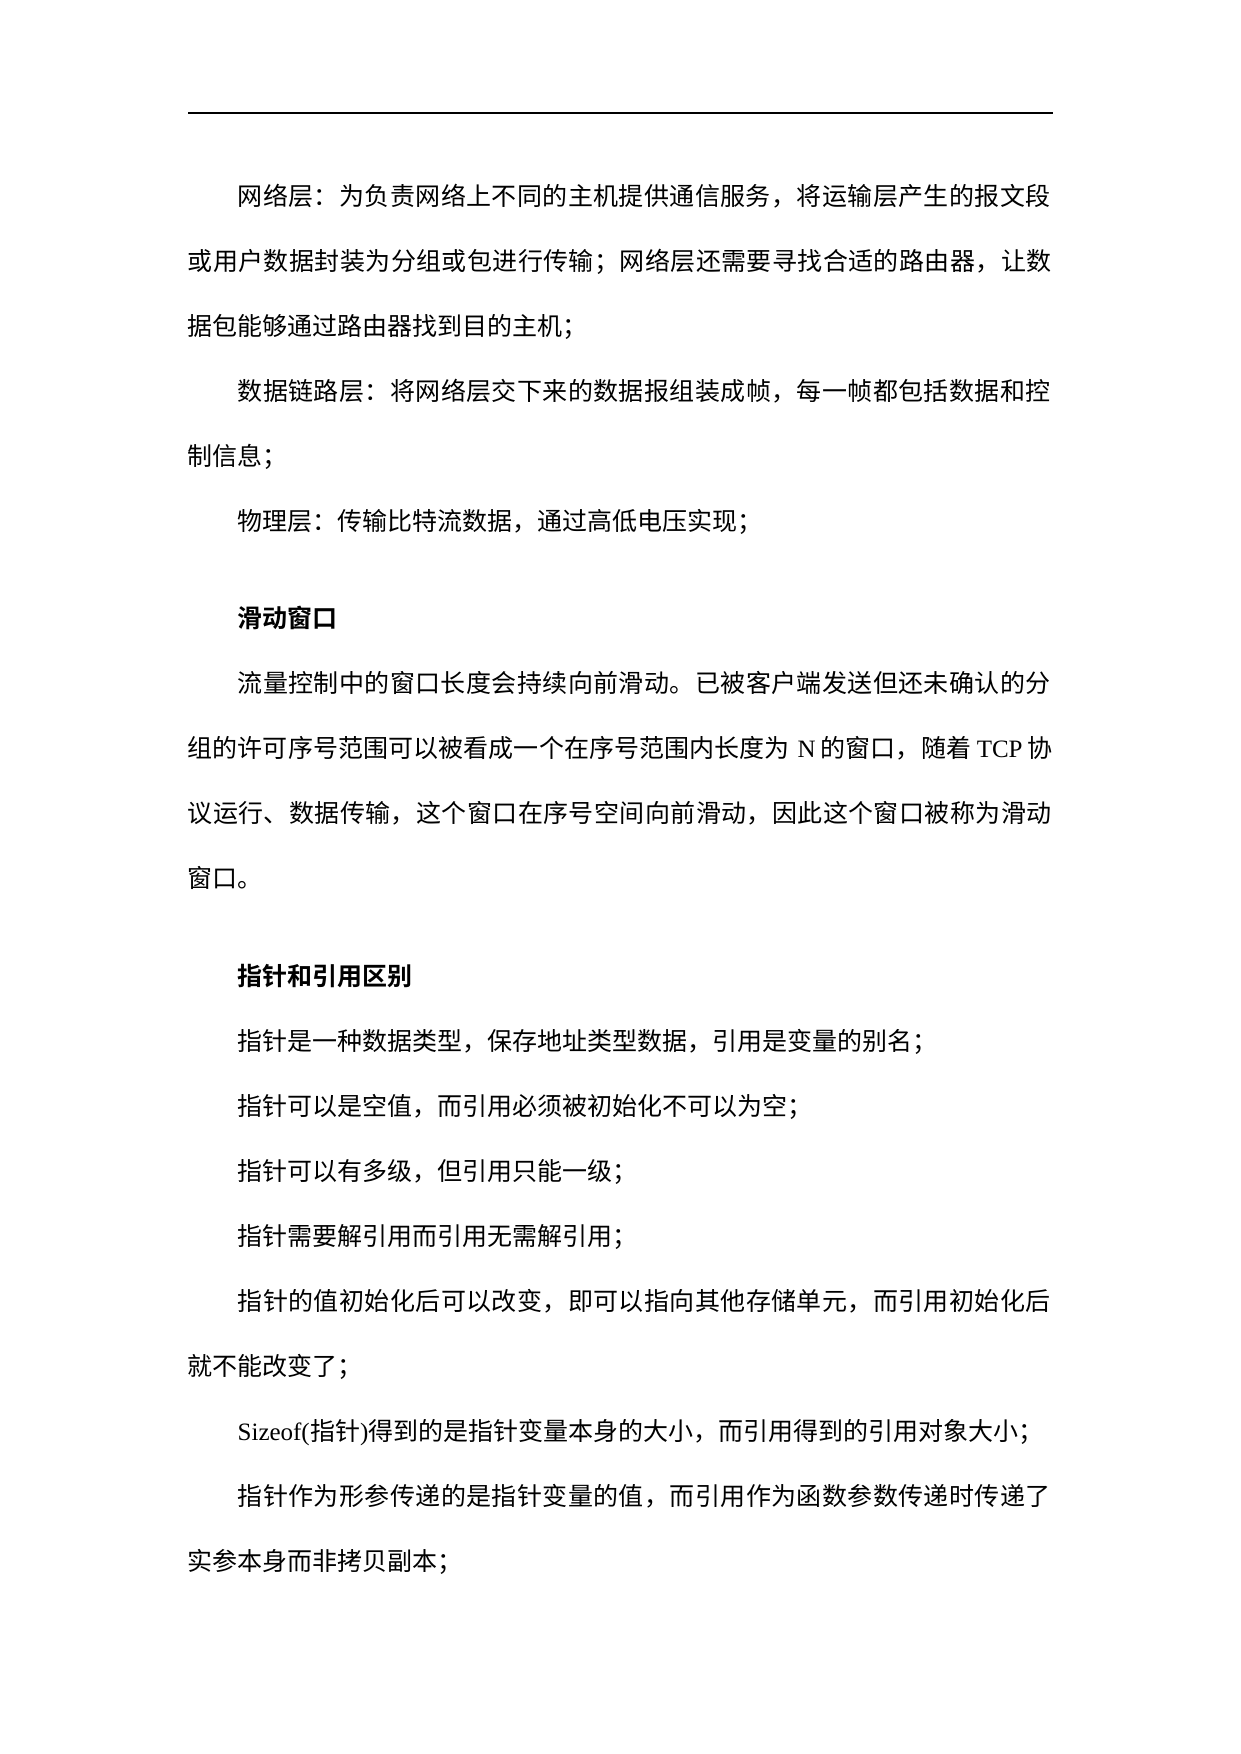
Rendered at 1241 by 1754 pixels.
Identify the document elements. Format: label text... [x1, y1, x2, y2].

text 滑动窗口 [187, 584, 1053, 649]
text 指针作为形参传递的是指针变量的值，而引用作为函数参数传递时传递了实参本身而非拷贝副本； [187, 1462, 1053, 1592]
text 物理层：传输比特流数据，通过高低电压实现； [187, 487, 1053, 552]
text 指针可以是空值，而引用必须被初始化不可以为空； [187, 1072, 1053, 1137]
text 指针可以有多级，但引用只能一级； [187, 1137, 1053, 1202]
text 指针是一种数据类型，保存地址类型数据，引用是变量的别名； [187, 1007, 1053, 1072]
text 数据链路层：将网络层交下来的数据报组装成帧，每一帧都包括数据和控制信息； [187, 357, 1053, 487]
text 指针的值初始化后可以改变，即可以指向其他存储单元，而引用初始化后就不能改变了； [187, 1267, 1053, 1397]
text 指针需要解引用而引用无需解引用； [187, 1202, 1053, 1267]
text 指针和引用区别 [187, 942, 1053, 1007]
text 网络层：为负责网络上不同的主机提供通信服务，将运输层产生的报文段或用户数据封装为分组或包进行传输；网络层还需要寻找合适的路由器，让数据包能够通过路由器找到目的主机； [187, 162, 1053, 357]
text Sizeof(指针)得到的是指针变量本身的大小，而引用得到的引用对象大小； [187, 1397, 1053, 1462]
text 流量控制中的窗口长度会持续向前滑动。已被客户端发送但还未确认的分组的许可序号范围可以被看成一个在序号范围内长度为N的窗口，随着TCP协议运行、数据传输，这个窗口在序号空间向前滑动，因此这个窗口被称为滑动窗口。 [187, 649, 1053, 909]
